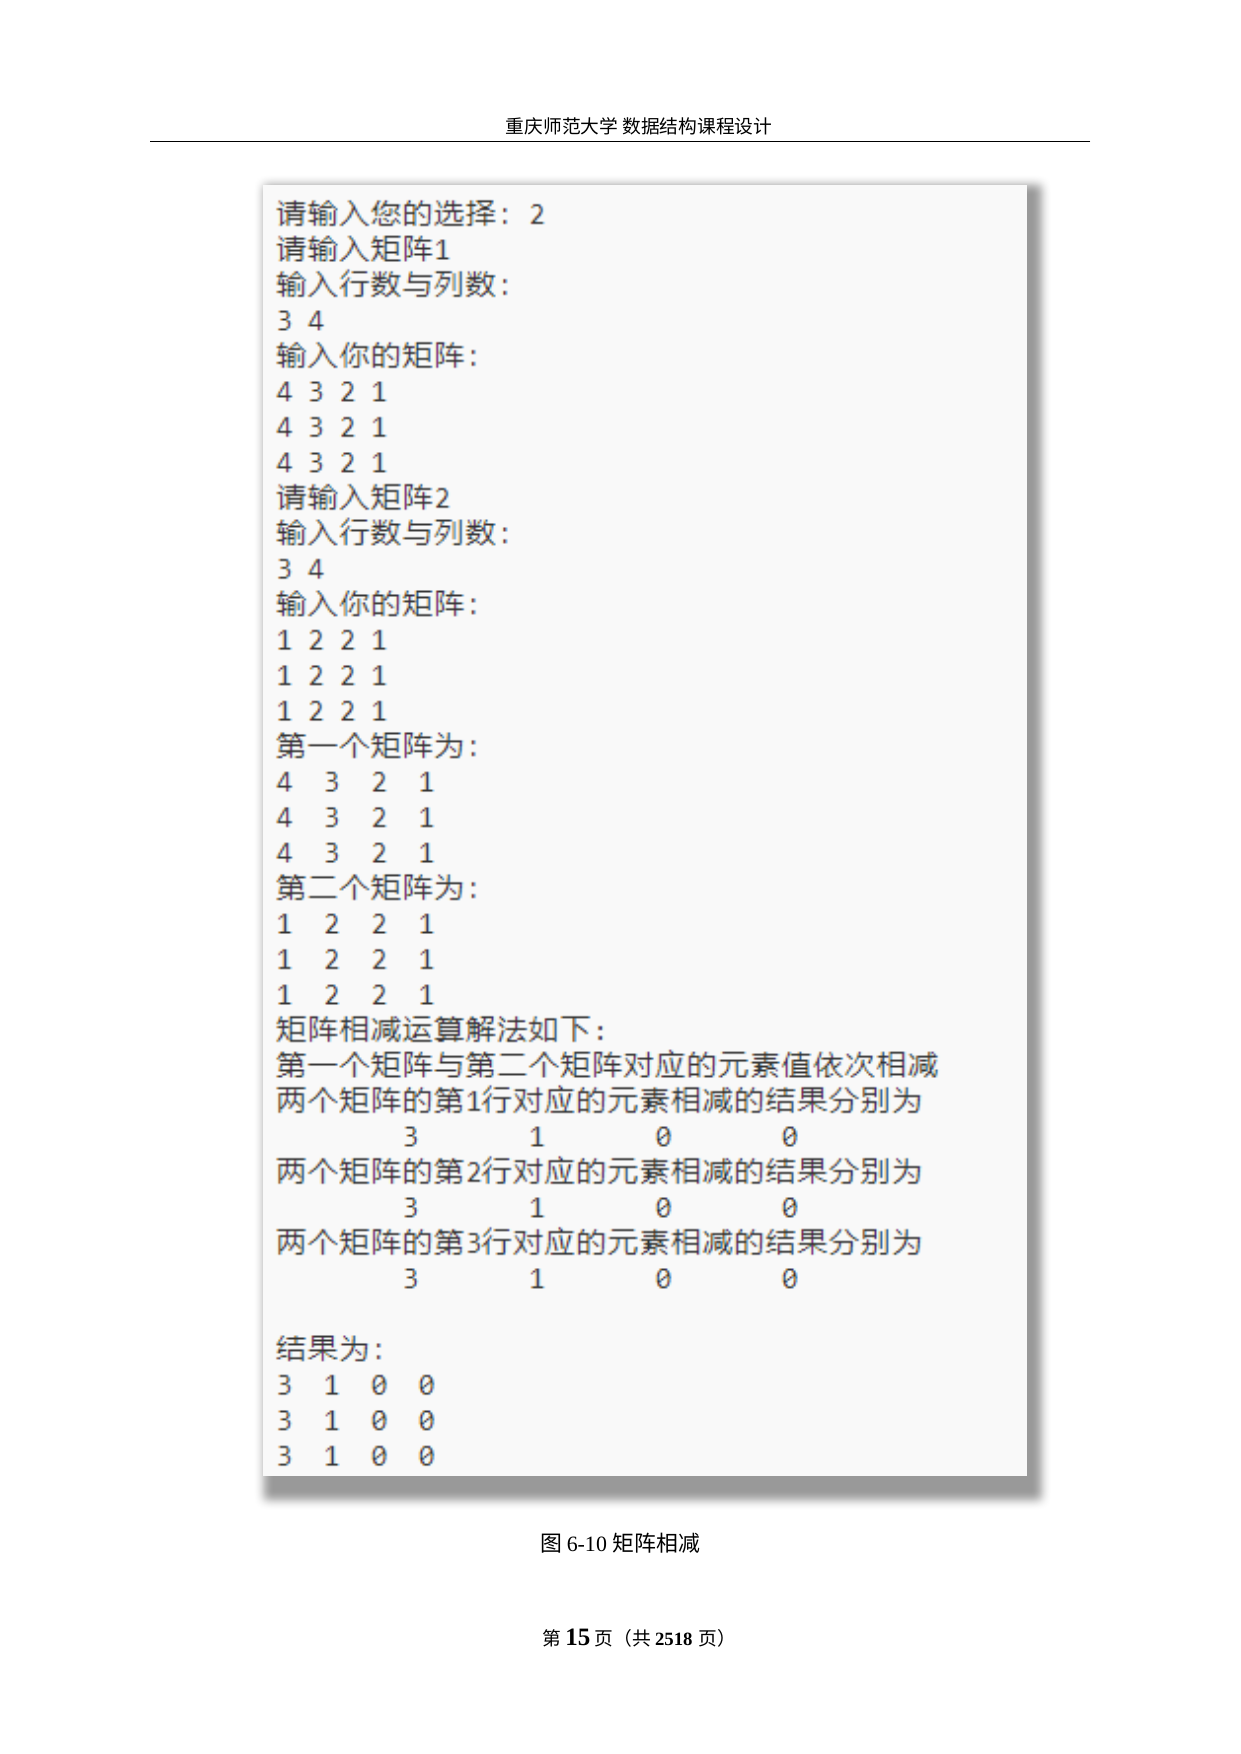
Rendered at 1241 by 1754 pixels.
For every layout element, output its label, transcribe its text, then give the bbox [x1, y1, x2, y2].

picture [263, 185, 1027, 1476]
text 图6-10 矩阵相减 [150, 1525, 1090, 1558]
